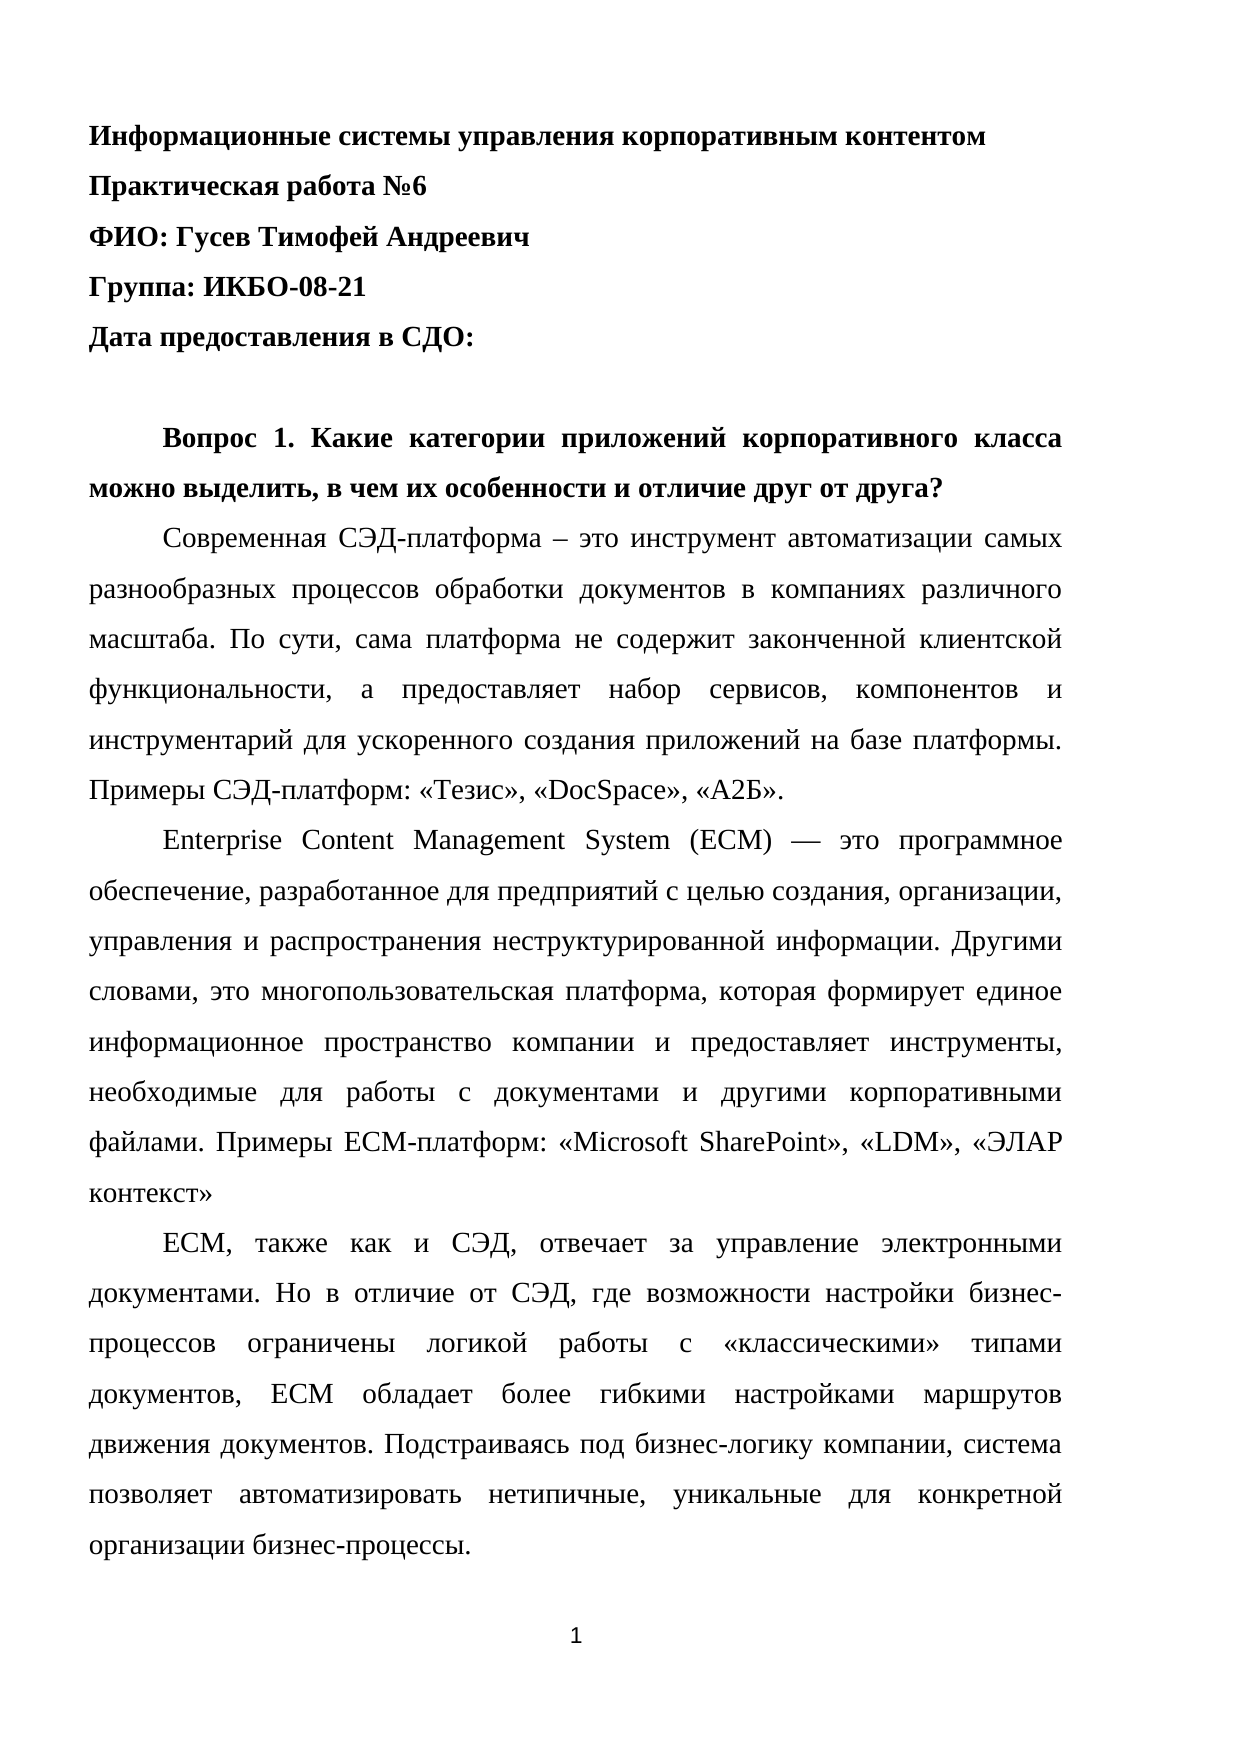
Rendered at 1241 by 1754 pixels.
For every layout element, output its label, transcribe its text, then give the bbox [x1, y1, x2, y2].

text Информационные системы управления корпоративным контентом [88, 118, 1063, 152]
text Практическая работа №6 [88, 168, 1063, 202]
text Дата предоставления в СДО: [88, 319, 1063, 353]
text ФИО: Гусев Тимофей Андреевич [88, 219, 1063, 252]
text Современная СЭД-платформа – это инструмент автоматизации самых разнообразных процессов обработки документов в компаниях различного масштаба. По сути, сама платформа не содержит законченной клиентской функциональности, а предоставляет набор сервисов, компонентов и инструментарий для ускоренного создания приложений на базе платформы. Примеры СЭД-платформ: «Тезис», «DocSpace», «А2Б». [88, 521, 1063, 806]
text Enterprise Content Management System (ECM) — это программное обеспечение, разработанное для предприятий с целью создания, организации, управления и распространения неструктурированной информации. Другими словами, это многопользовательская платформа, которая формирует единое информационное пространство компании и предоставляет инструменты, необходимые для работы с документами и другими корпоративными файлами. Примеры ECM-платформ: «Microsoft SharePoint», «LDM», «ЭЛАР контекст» [88, 822, 1063, 1208]
text Группа: ИКБО-08-21 [88, 269, 1063, 303]
text Вопрос 1. Какие категории приложений корпоративного класса можно выделить, в чем их особенности и отличие друг от друга? [88, 420, 1063, 504]
text ECM, также как и СЭД, отвечает за управление электронными документами. Но в отличие от СЭД, где возможности настройки бизнес-процессов ограничены логикой работы с «классическими» типами документов, ECM обладает более гибкими настройками маршрутов движения документов. Подстраиваясь под бизнес-логику компании, система позволяет автоматизировать нетипичные, уникальные для конкретной организации бизнес-процессы. [88, 1225, 1063, 1560]
